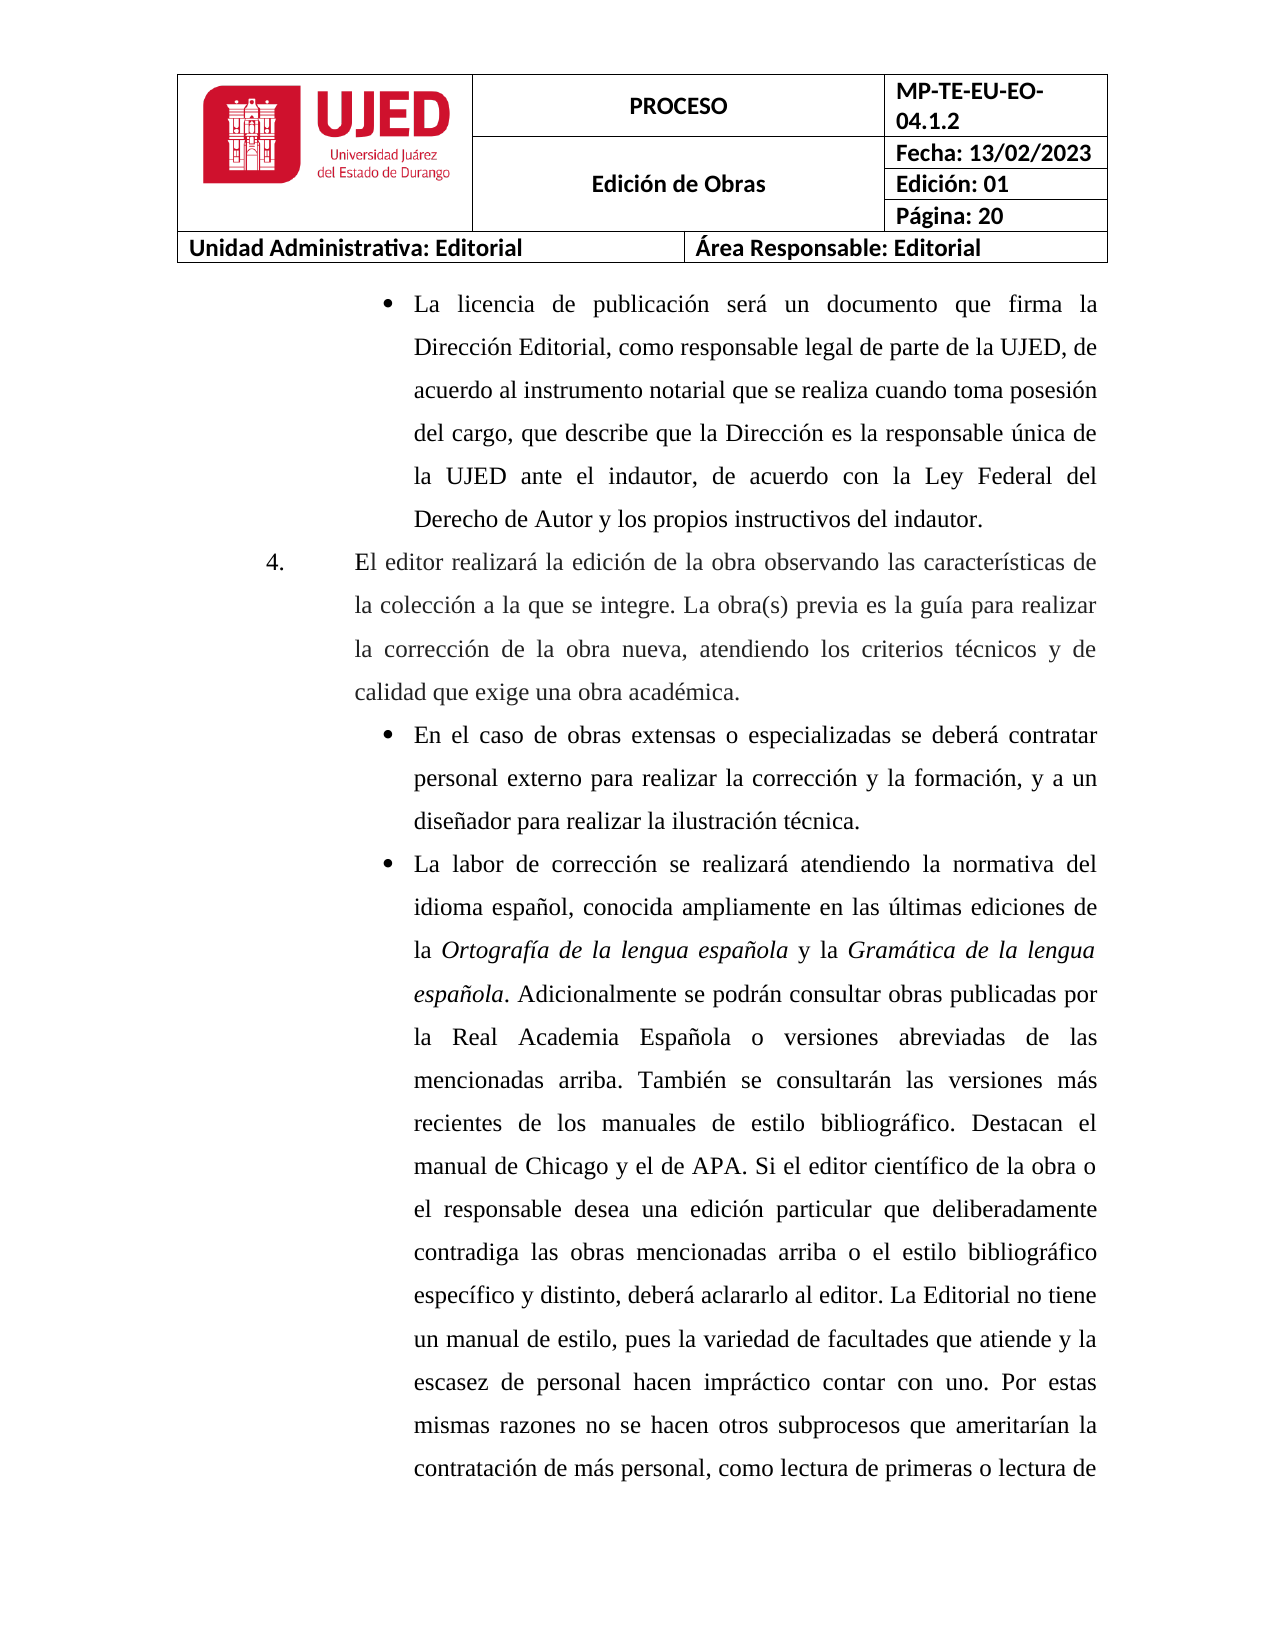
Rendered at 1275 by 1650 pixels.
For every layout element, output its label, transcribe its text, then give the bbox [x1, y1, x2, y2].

picture [188, 75, 457, 193]
list El editor realizará la edición de la obra observando las características de la colección a la que se integre. La obra(s) previa es la guía para realizar la corrección de la obra nueva, atendiendo los criterios técnicos y de calidad que exige una obra académica. [266, 547, 1098, 706]
list La licencia de publicación será un documento que firma la Dirección Editorial, como responsable legal de parte de la UJED, de acuerdo al instrumento notarial que se realiza cuando toma posesión del cargo, que describe que la Dirección es la responsable única de la UJED ante el indautor, de acuerdo con la Ley Federal del Derecho de Autor y los propios instructivos del indautor. [383, 289, 1098, 533]
list En el caso de obras extensas o especializadas se deberá contratar personal externo para realizar la corrección y la formación, y a un diseñador para realizar la ilustración técnica. [383, 720, 1098, 835]
